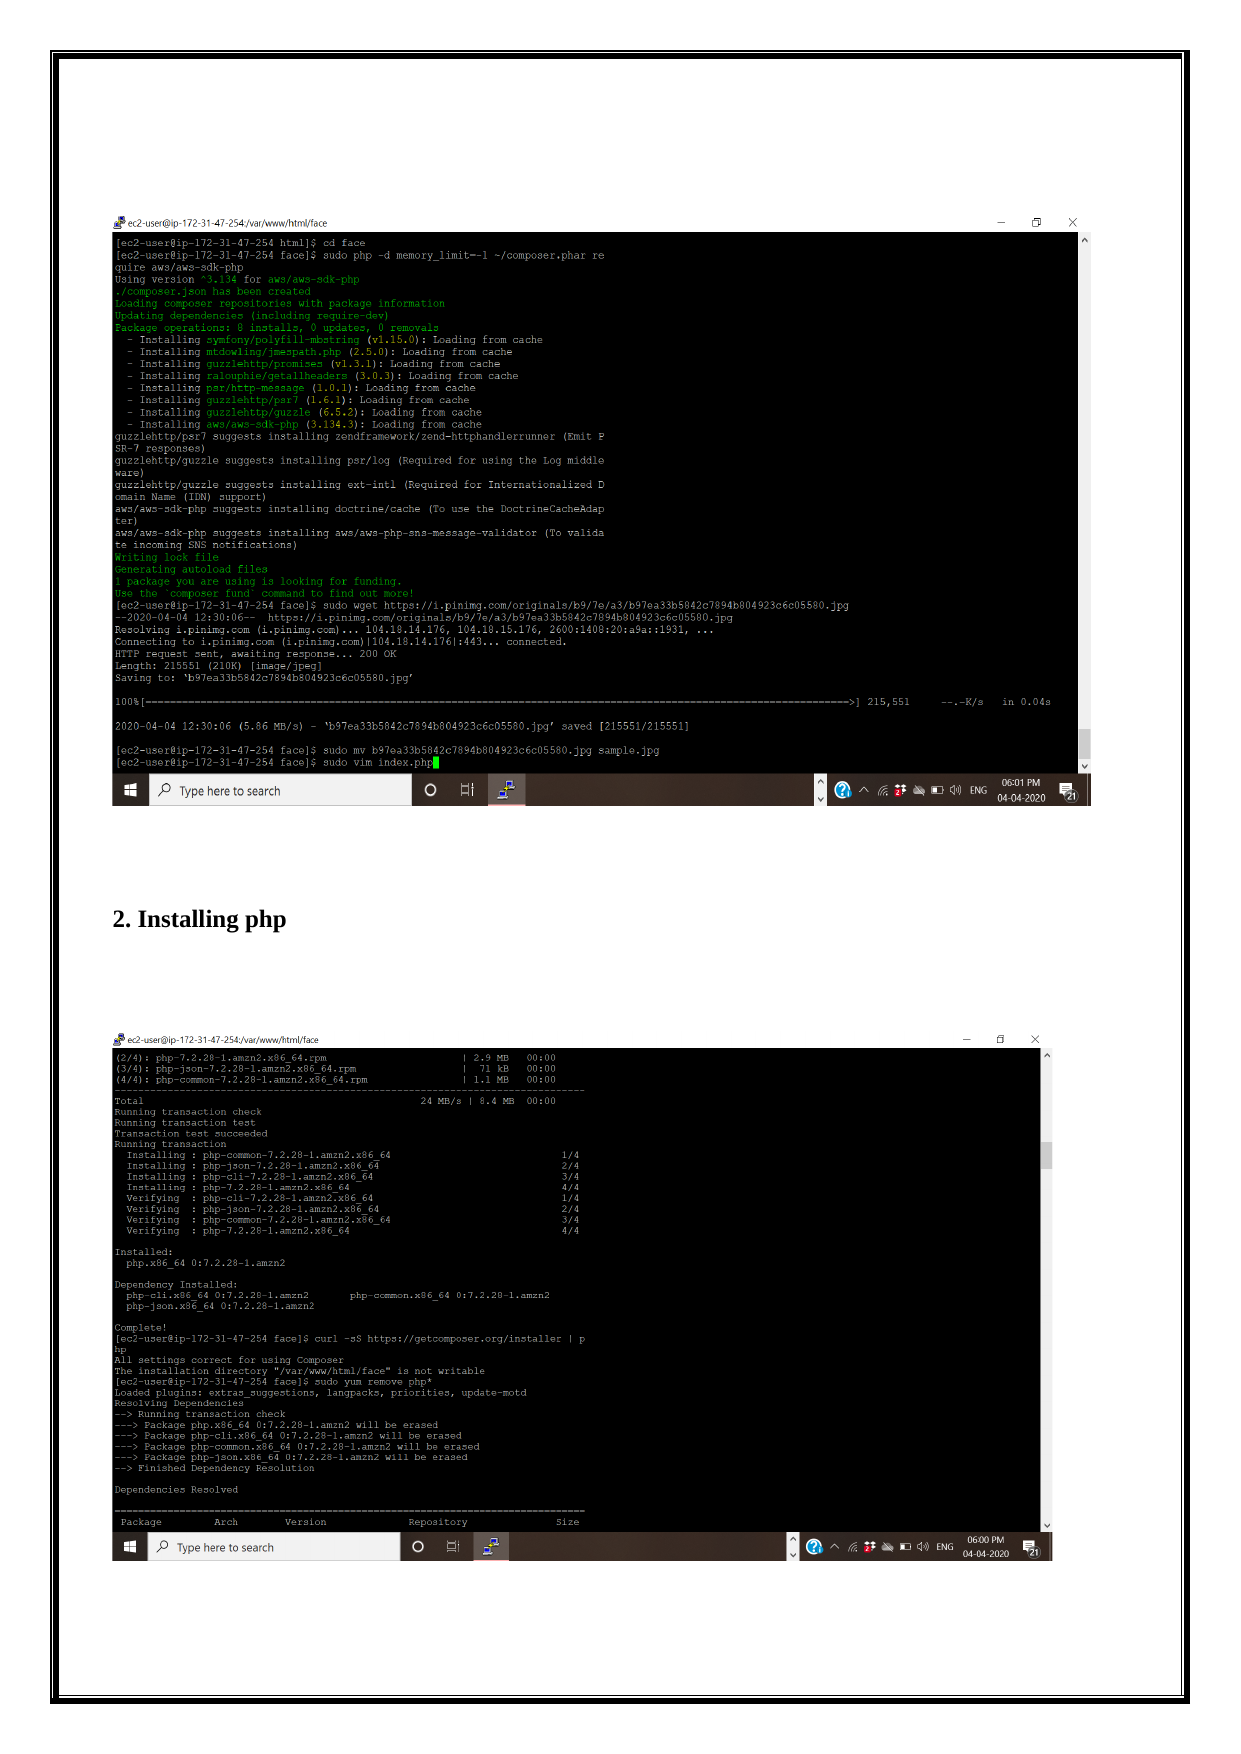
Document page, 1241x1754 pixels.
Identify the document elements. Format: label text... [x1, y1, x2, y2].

text 2. Installing php [112, 904, 1128, 933]
picture [112, 213, 1091, 806]
picture [112, 1031, 1053, 1561]
